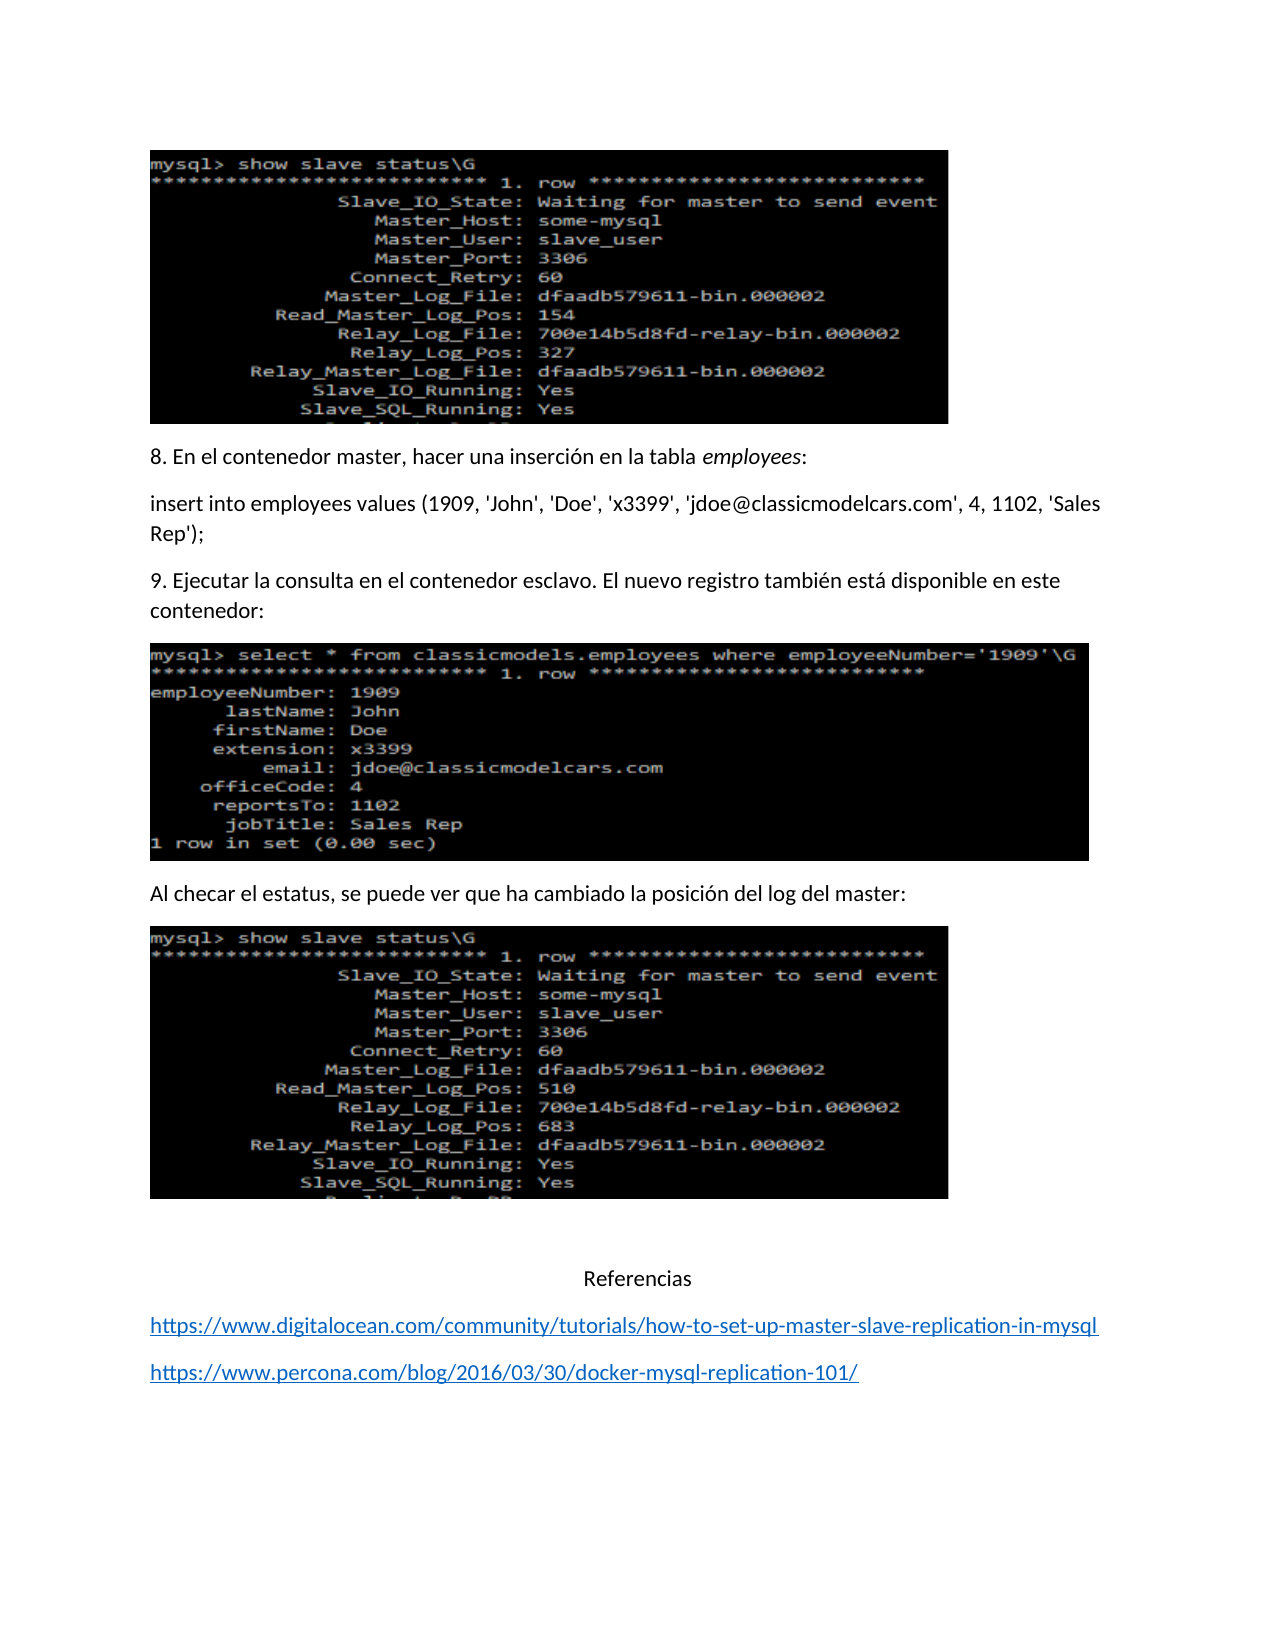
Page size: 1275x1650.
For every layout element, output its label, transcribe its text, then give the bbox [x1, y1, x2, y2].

text Referencias [150, 1264, 1125, 1292]
text insert into employees values (1909, 'John', 'Doe', 'x3399', 'jdoe@classicmodelcars.com', 4, 1102, 'Sales Rep'); [150, 489, 1125, 547]
picture [150, 926, 949, 1199]
picture [150, 643, 1089, 861]
picture [150, 150, 949, 424]
text Al checar el estatus, se puede ver que ha cambiado la posición del log del master: [150, 879, 1125, 907]
text https://www.digitalocean.com/community/tutorials/how-to-set-up-master-slave-replication-in-mysql [150, 1311, 1125, 1339]
text https://www.percona.com/blog/2016/03/30/docker-mysql-replication-101/ [150, 1358, 1125, 1386]
text 8. En el contenedor master, hacer una inserción en la tabla employees: [150, 442, 1125, 470]
text 9. Ejecutar la consulta en el contenedor esclavo. El nuevo registro también está disponible en este contenedor: [150, 566, 1125, 624]
